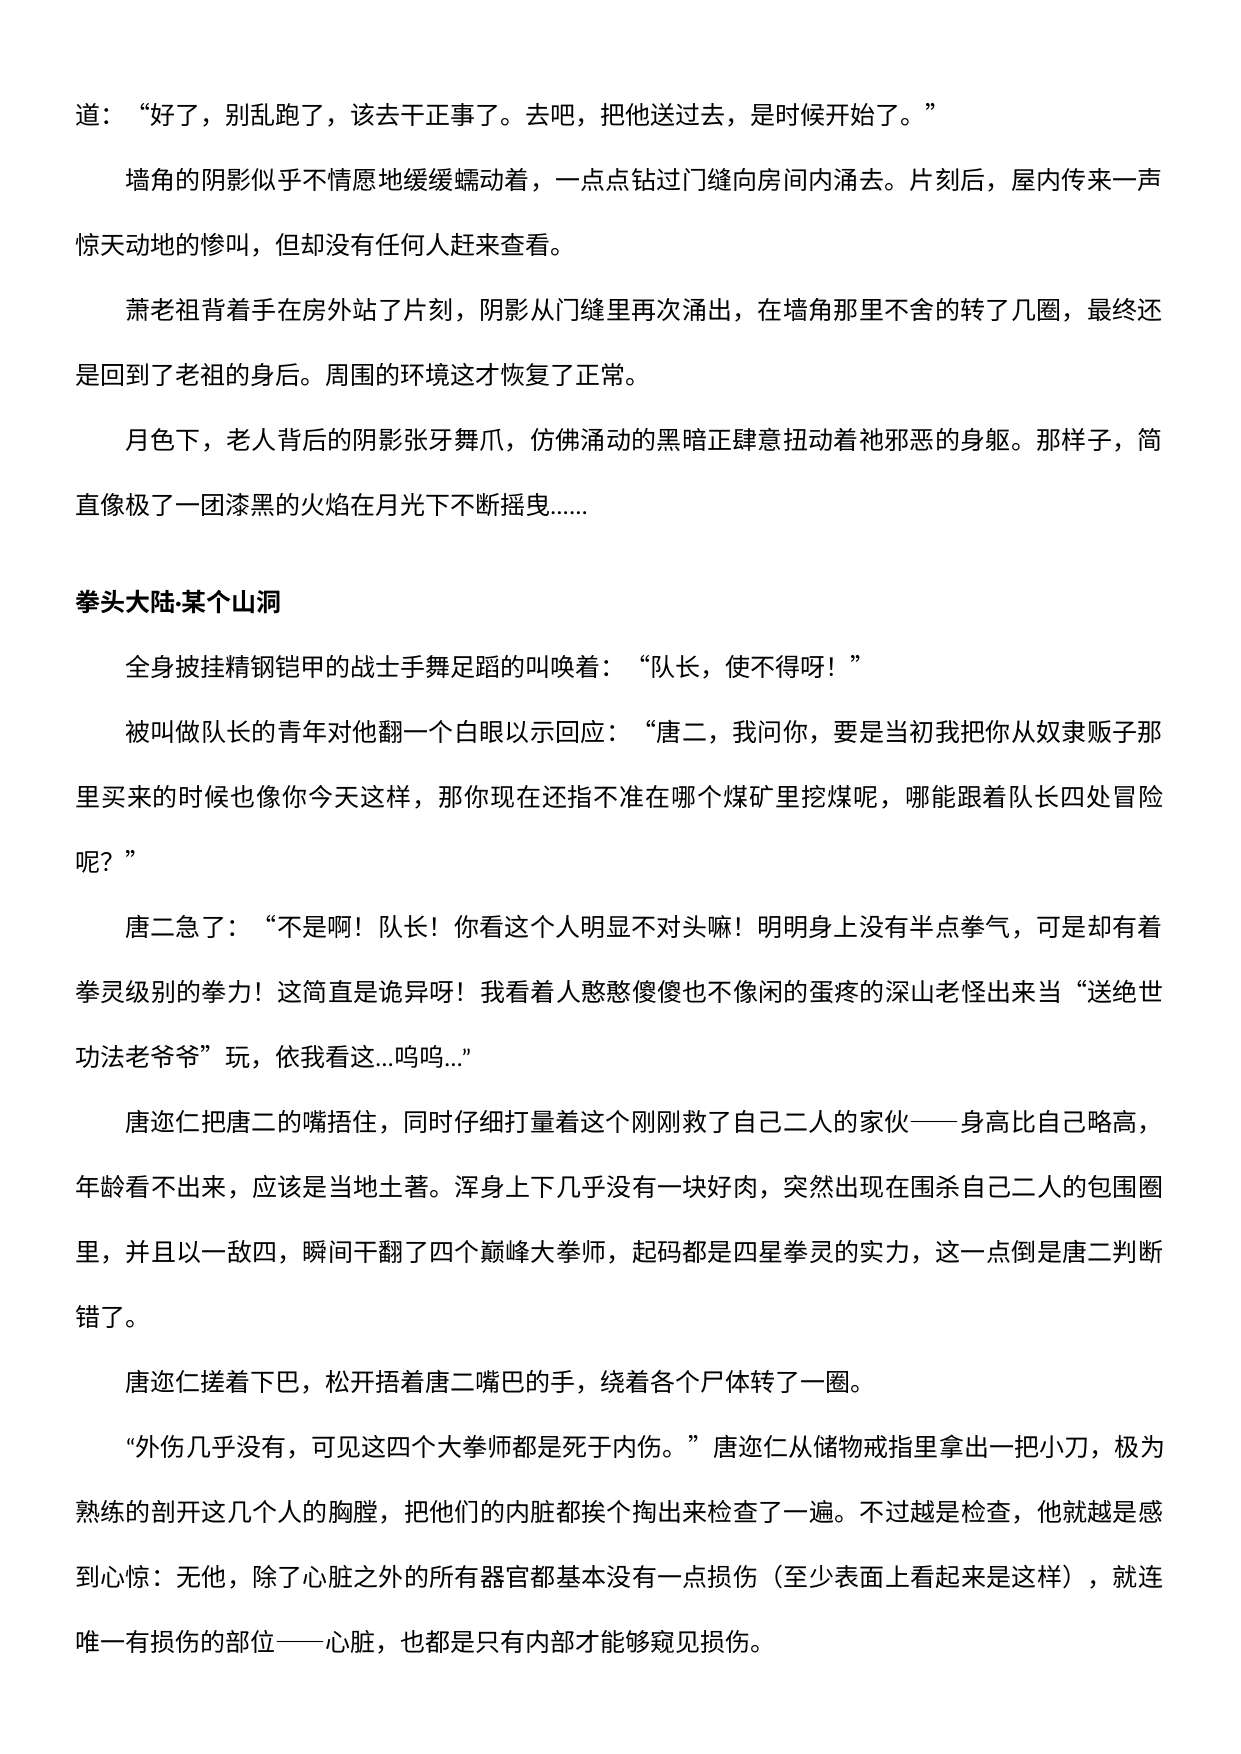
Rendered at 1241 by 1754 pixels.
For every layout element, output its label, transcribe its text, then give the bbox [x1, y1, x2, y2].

text 萧老祖背着手在房外站了片刻，阴影从门缝里再次涌出，在墙角那里不舍的转了几圈，最终还是回到了老祖的身后。周围的环境这才恢复了正常。 [75, 276, 1165, 406]
text 月色下，老人背后的阴影张牙舞爪，仿佛涌动的黑暗正肆意扭动着祂邪恶的身躯。那样子，简直像极了一团漆黑的火焰在月光下不断摇曳...... [75, 406, 1165, 536]
text 墙角的阴影似乎不情愿地缓缓蠕动着，一点点钻过门缝向房间内涌去。片刻后，屋内传来一声惊天动地的惨叫，但却没有任何人赶来查看。 [75, 146, 1165, 276]
text “外伤几乎没有，可见这四个大拳师都是死于内伤。”唐迩仁从储物戒指里拿出一把小刀，极为熟练的剖开这几个人的胸膛，把他们的内脏都挨个掏出来检查了一遍。不过越是检查，他就越是感到心惊：无他，除了心脏之外的所有器官都基本没有一点损伤（至少表面上看起来是这样），就连唯一有损伤的部位——心脏，也都是只有内部才能够窥见损伤。 [75, 1413, 1165, 1673]
text 唐迩仁搓着下巴，松开捂着唐二嘴巴的手，绕着各个尸体转了一圈。 [75, 1348, 1165, 1413]
text 唐迩仁把唐二的嘴捂住，同时仔细打量着这个刚刚救了自己二人的家伙——身高比自己略高，年龄看不出来，应该是当地土著。浑身上下几乎没有一块好肉，突然出现在围杀自己二人的包围圈里，并且以一敌四，瞬间干翻了四个巅峰大拳师，起码都是四星拳灵的实力，这一点倒是唐二判断错了。 [75, 1088, 1165, 1348]
text 全身披挂精钢铠甲的战士手舞足蹈的叫唤着：“队长，使不得呀！” [75, 633, 1165, 698]
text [75, 81, 1165, 146]
text 唐二急了：“不是啊！队长！你看这个人明显不对头嘛！明明身上没有半点拳气，可是却有着拳灵级别的拳力！这简直是诡异呀！我看着人憨憨傻傻也不像闲的蛋疼的深山老怪出来当“送绝世功法老爷爷”玩，依我看这...呜呜...” [75, 893, 1165, 1088]
text 拳头大陆·某个山洞 [75, 568, 1165, 633]
text 被叫做队长的青年对他翻一个白眼以示回应：“唐二，我问你，要是当初我把你从奴隶贩子那里买来的时候也像你今天这样，那你现在还指不准在哪个煤矿里挖煤呢，哪能跟着队长四处冒险呢？” [75, 698, 1165, 893]
